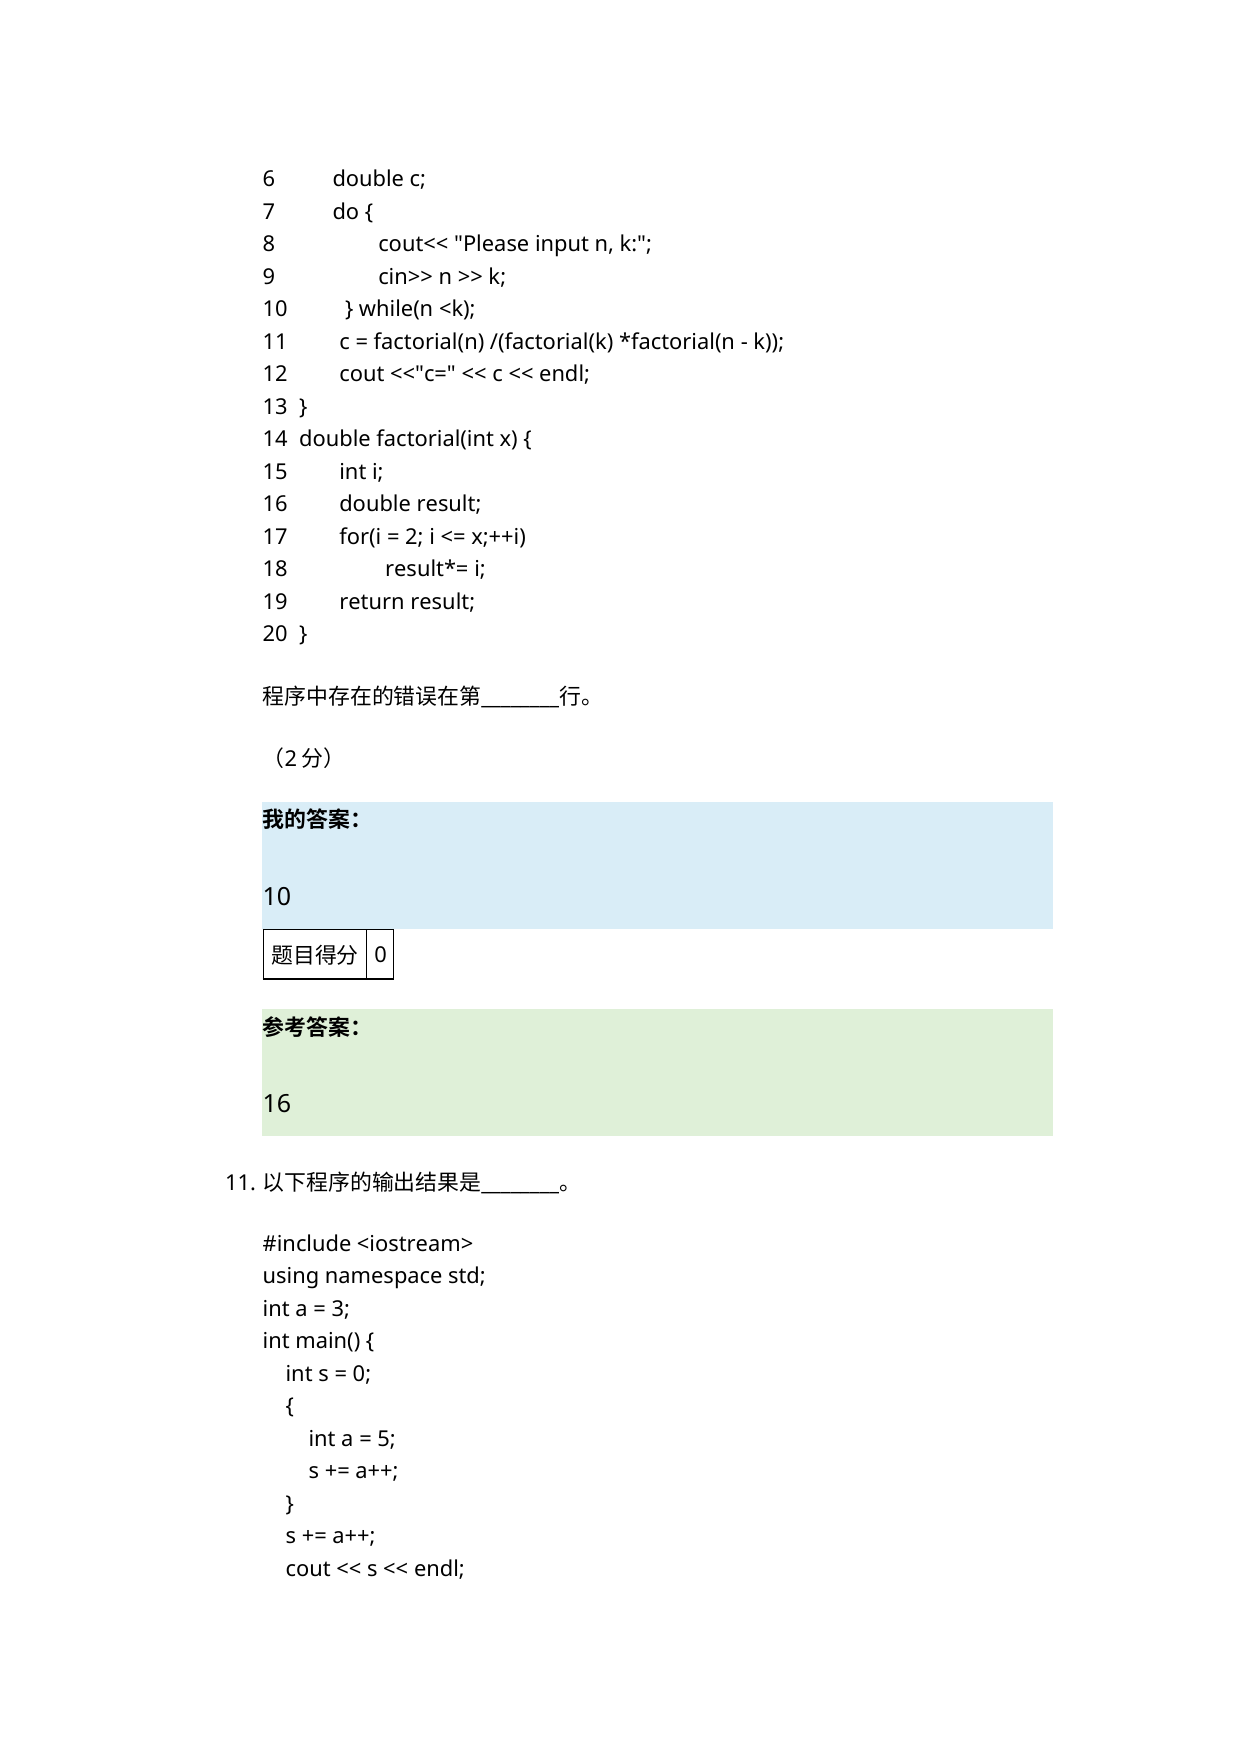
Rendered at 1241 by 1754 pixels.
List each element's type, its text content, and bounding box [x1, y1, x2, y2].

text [262, 162, 1053, 649]
text 10 [262, 864, 1053, 929]
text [262, 1227, 1053, 1584]
list 以下程序的输出结果是________。 [225, 1165, 1053, 1197]
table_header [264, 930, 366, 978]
text 我的答案： [262, 802, 1053, 834]
text 程序中存在的错误在第________行。 [262, 679, 1053, 711]
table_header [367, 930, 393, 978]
text 参考答案： [262, 1009, 1053, 1042]
text （2分） [262, 740, 1053, 773]
text 16 [262, 1071, 1053, 1136]
